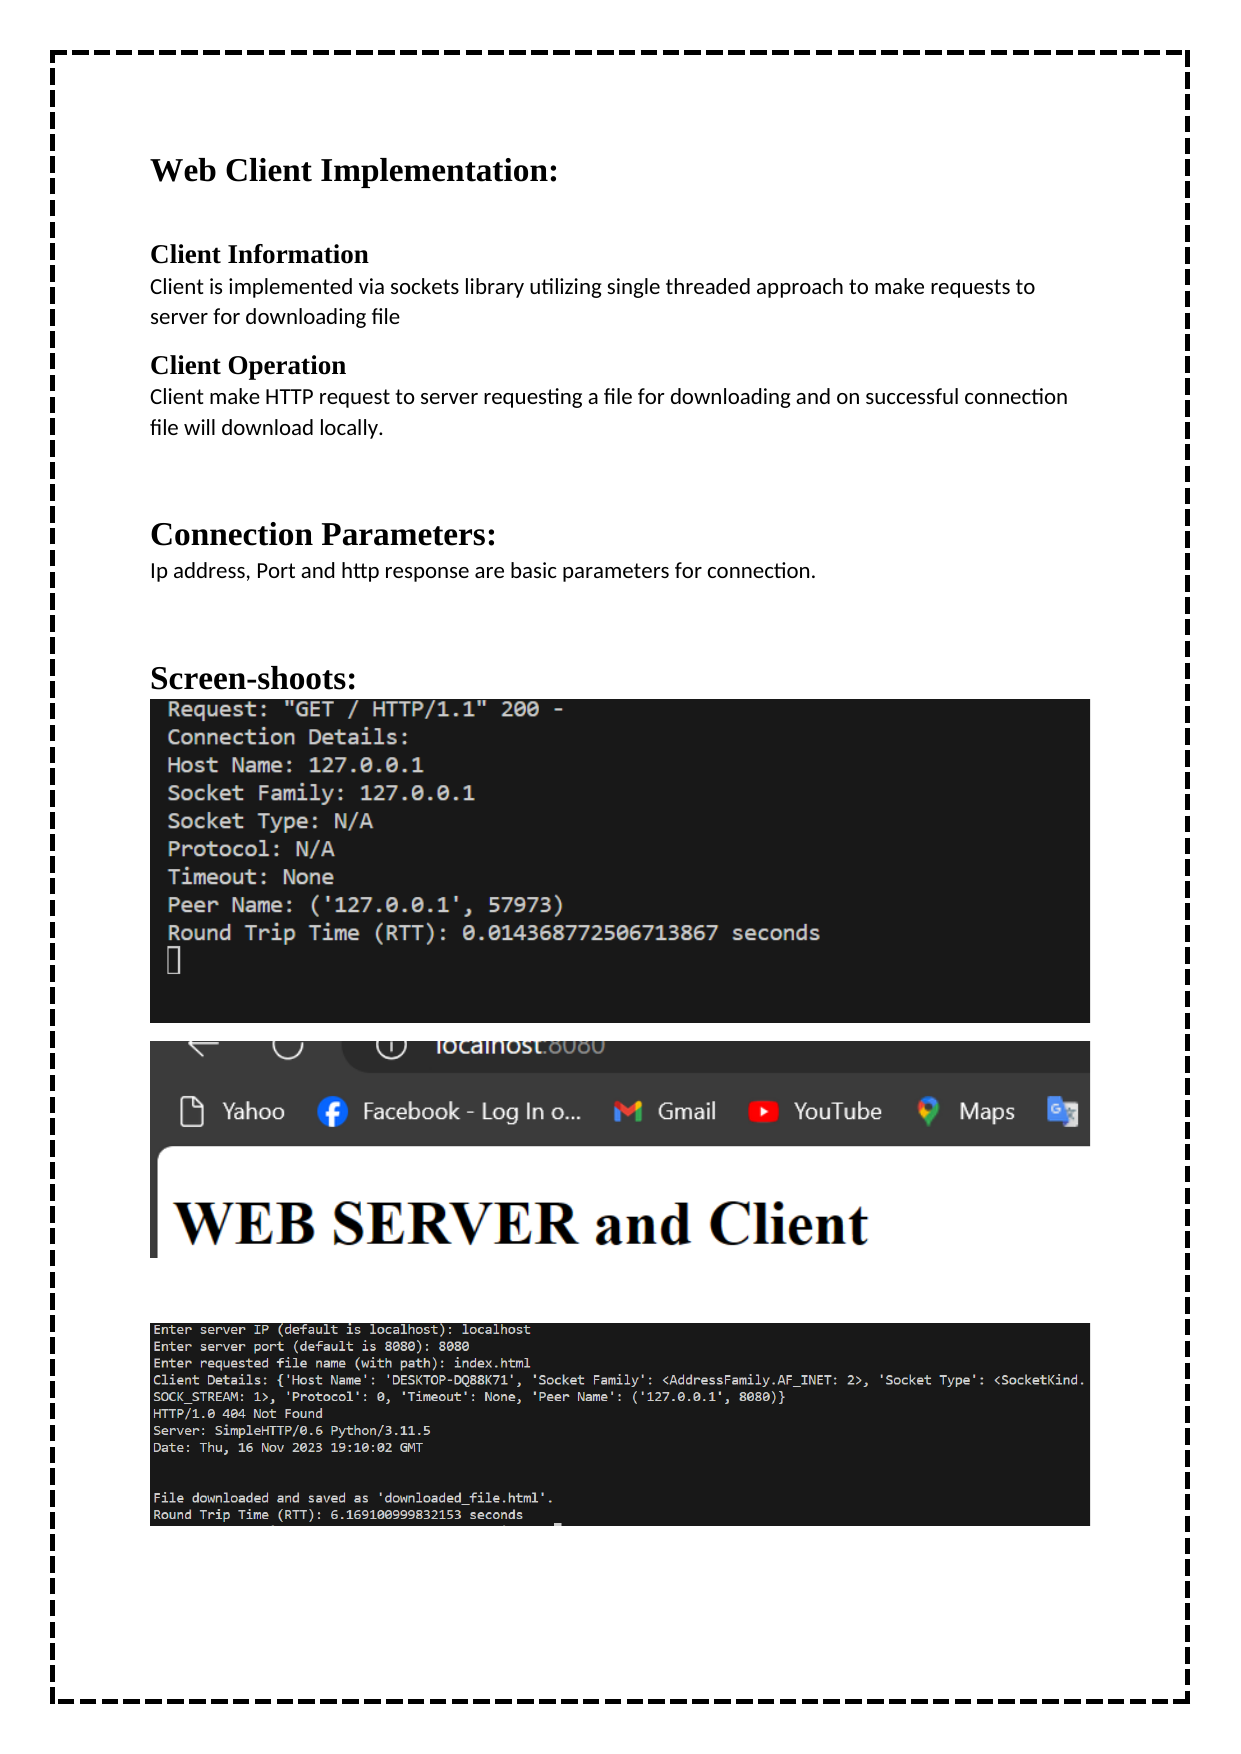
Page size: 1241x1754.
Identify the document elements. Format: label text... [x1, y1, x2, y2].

text Client is implemented via sockets library utilizing single threaded approach to make requests to server for downloading file [150, 272, 1090, 330]
text Client make HTTP request to server requesting a file for downloading and on successful connection file will download locally. [150, 382, 1090, 441]
subtitle Screen-shoots: [150, 658, 1090, 696]
subtitle Connection Parameters: [150, 515, 1090, 553]
picture [150, 1323, 1091, 1526]
picture [150, 699, 1091, 1023]
text Ip address, Port and http response are basic parameters for connection. [150, 556, 1090, 584]
picture [150, 1041, 1091, 1258]
subtitle Client Information [150, 238, 1090, 269]
subtitle Web Client Implementation: [150, 150, 1090, 188]
subtitle Client Operation [150, 349, 1090, 380]
